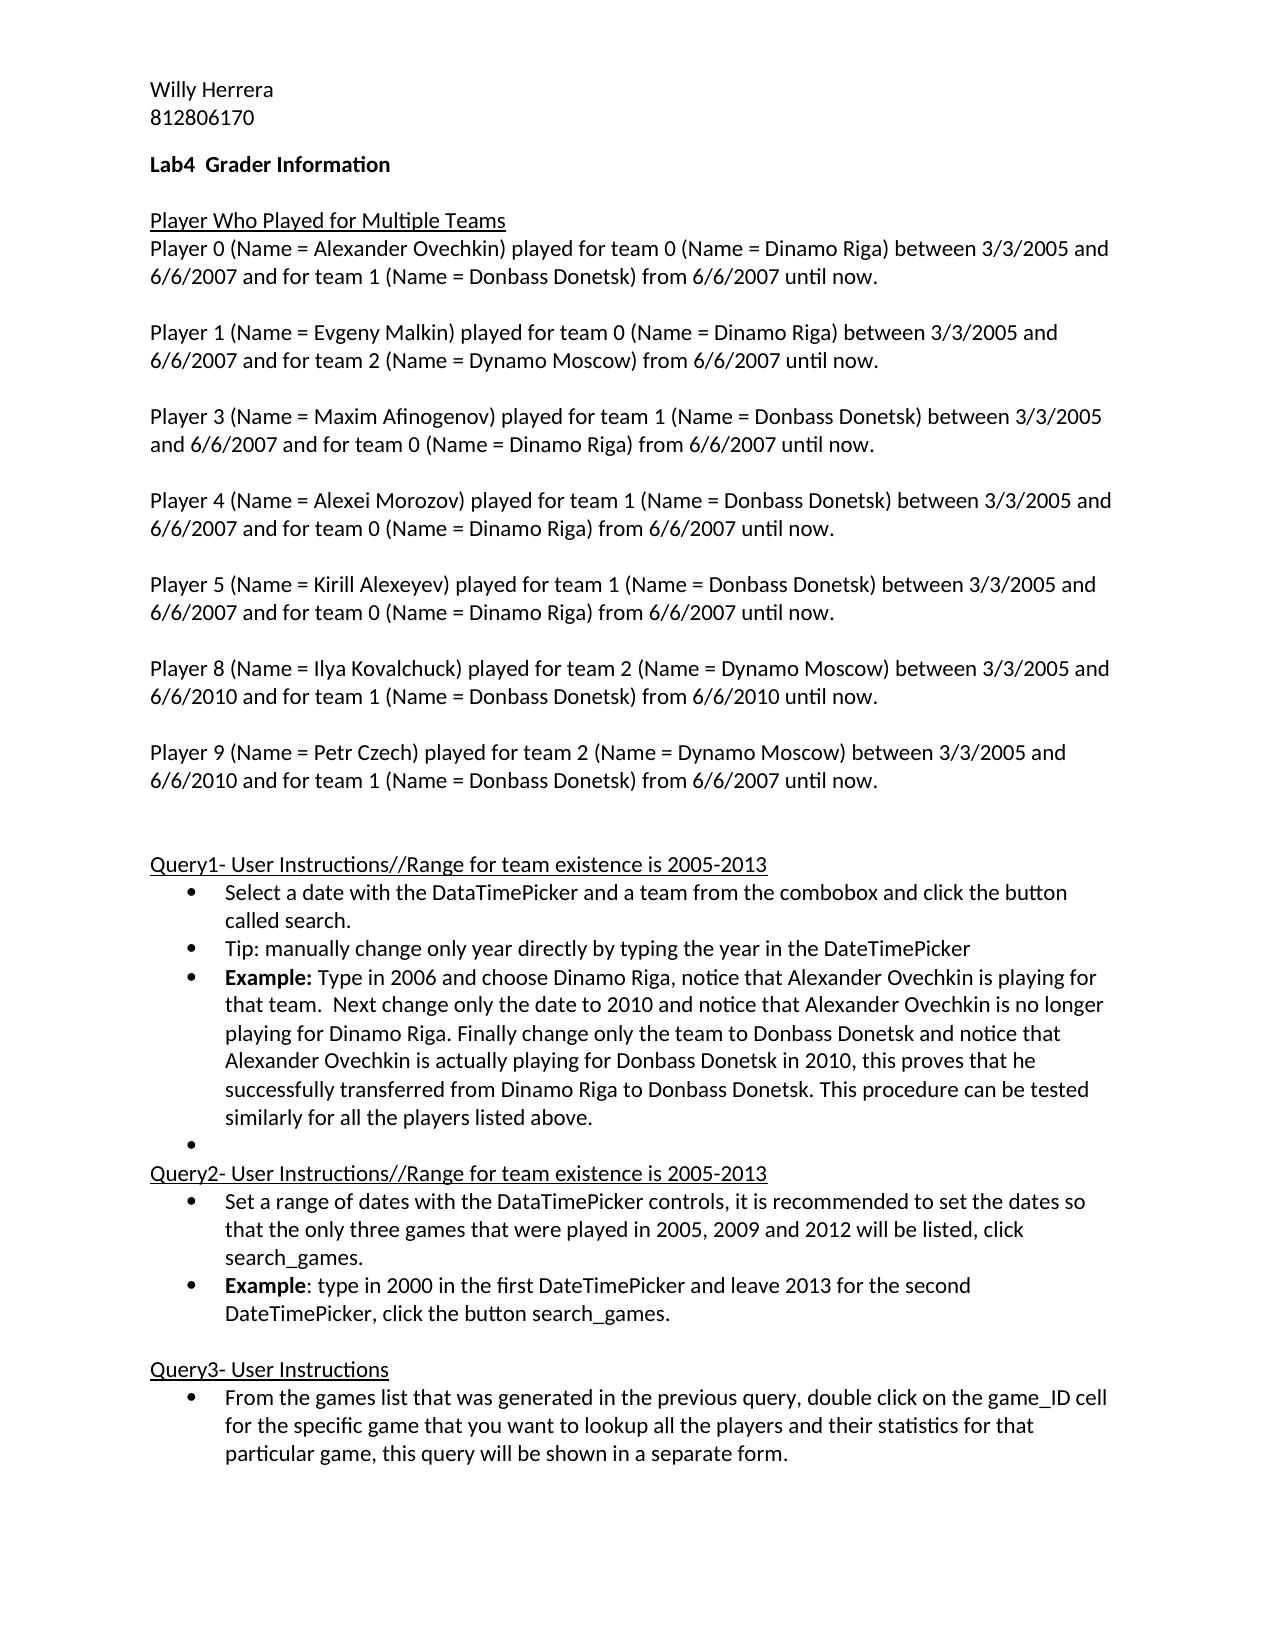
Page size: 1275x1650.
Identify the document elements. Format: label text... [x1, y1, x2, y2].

text Player Who Played for Multiple Teams [150, 206, 1125, 234]
list Set a range of dates with the DataTimePicker controls, it is recommended to set the dates so that the only three games that were played in 2005, 2009 and 2012 will be listed, click search_games. [187, 1187, 1125, 1271]
text Player 9 (Name = Petr Czech) played for team 2 (Name = Dynamo Moscow) between 3/3/2005 and 6/6/2010 and for team 1 (Name = Donbass Donetsk) from 6/6/2007 until now. [150, 738, 1125, 794]
text Player 0 (Name = Alexander Ovechkin) played for team 0 (Name = Dinamo Riga) between 3/3/2005 and 6/6/2007 and for team 1 (Name = Donbass Donetsk) from 6/6/2007 until now. [150, 234, 1125, 290]
text Query1- User Instructions//Range for team existence is 2005-2013 [150, 851, 1125, 878]
list Example: Type in 2006 and choose Dinamo Riga, notice that Alexander Ovechkin is playing for that team. Next change only the date to 2010 and notice that Alexander Ovechkin is no longer playing for Dinamo Riga. Finally change only the team to Donbass Donetsk and notice that Alexander Ovechkin is actually playing for Donbass Donetsk in 2010, this proves that he successfully transferred from Dinamo Riga to Donbass Donetsk. This procedure can be tested similarly for all the players listed above. [187, 963, 1125, 1131]
list Tip: manually change only year directly by typing the year in the DateTimePicker [187, 934, 1125, 963]
text Player 3 (Name = Maxim Afinogenov) played for team 1 (Name = Donbass Donetsk) between 3/3/2005 and 6/6/2007 and for team 0 (Name = Dinamo Riga) from 6/6/2007 until now. [150, 402, 1125, 458]
list From the games list that was generated in the previous query, double click on the game_ID cell for the specific game that you want to lookup all the players and their statistics for that particular game, this query will be shown in a separate form. [187, 1383, 1125, 1467]
list Select a date with the DataTimePicker and a team from the combobox and click the button called search. [187, 878, 1125, 934]
text Lab4 Grader Information [150, 150, 1125, 178]
list Example: type in 2000 in the first DateTimePicker and leave 2013 for the second DateTimePicker, click the button search_games. [187, 1271, 1125, 1327]
text Query2- User Instructions//Range for team existence is 2005-2013 [150, 1159, 1125, 1187]
text Player 5 (Name = Kirill Alexeyev) played for team 1 (Name = Donbass Donetsk) between 3/3/2005 and 6/6/2007 and for team 0 (Name = Dinamo Riga) from 6/6/2007 until now. [150, 570, 1125, 626]
text Query3- User Instructions [150, 1355, 1125, 1383]
text Player 8 (Name = Ilya Kovalchuck) played for team 2 (Name = Dynamo Moscow) between 3/3/2005 and 6/6/2010 and for team 1 (Name = Donbass Donetsk) from 6/6/2010 until now. [150, 654, 1125, 710]
text Player 4 (Name = Alexei Morozov) played for team 1 (Name = Donbass Donetsk) between 3/3/2005 and 6/6/2007 and for team 0 (Name = Dinamo Riga) from 6/6/2007 until now. [150, 486, 1125, 542]
text Player 1 (Name = Evgeny Malkin) played for team 0 (Name = Dinamo Riga) between 3/3/2005 and 6/6/2007 and for team 2 (Name = Dynamo Moscow) from 6/6/2007 until now. [150, 318, 1125, 374]
